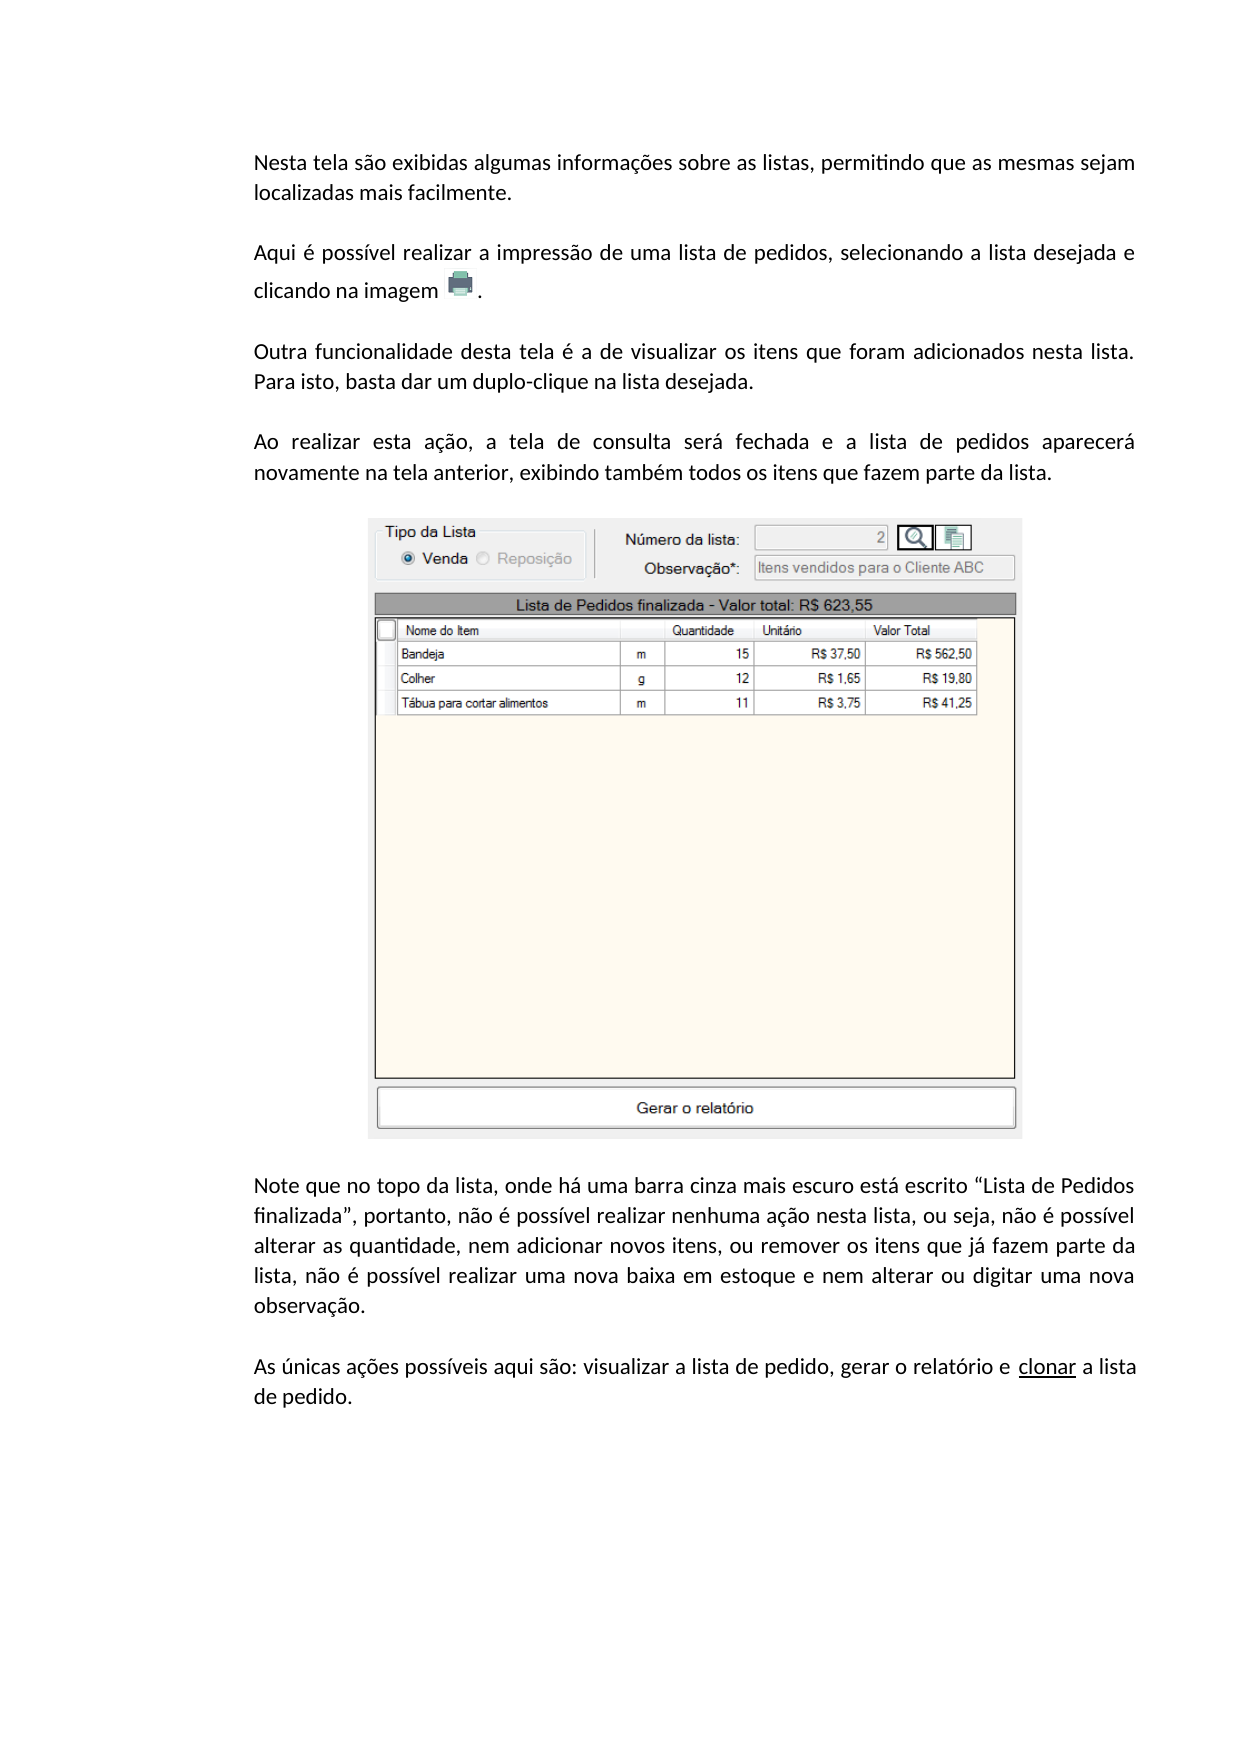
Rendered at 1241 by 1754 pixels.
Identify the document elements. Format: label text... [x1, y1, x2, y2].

list As únicas ações possíveis aqui são: visualizar a lista de pedido, gerar o relatório e clonar a lista de pedido. [253, 1352, 1137, 1410]
list Nesta tela são exibidas algumas informações sobre as listas, permitindo que as mesmas sejam localizadas mais facilmente. [253, 148, 1137, 206]
picture [367, 518, 1023, 1139]
list Note que no topo da lista, onde há uma barra cinza mais escuro está escrito “Lista de Pedidos finalizada”, portanto, não é possível realizar nenhuma ação nesta lista, ou seja, não é possível alterar as quantidade, nem adicionar novos itens, ou remover os itens que já fazem parte da lista, não é possível realizar uma nova baixa em estoque e nem alterar ou digitar uma nova observação. [253, 1171, 1137, 1319]
picture [444, 268, 477, 299]
list Ao realizar esta ação, a tela de consulta será fechada e a lista de pedidos aparecerá novamente na tela anterior, exibindo também todos os itens que fazem parte da lista. [253, 427, 1137, 486]
list Aqui é possível realizar a impressão de uma lista de pedidos, selecionando a lista desejada e clicando na imagem . [253, 238, 1137, 304]
list Outra funcionalidade desta tela é a de visualizar os itens que foram adicionados nesta lista. Para isto, basta dar um duplo-clique na lista desejada. [253, 337, 1137, 395]
